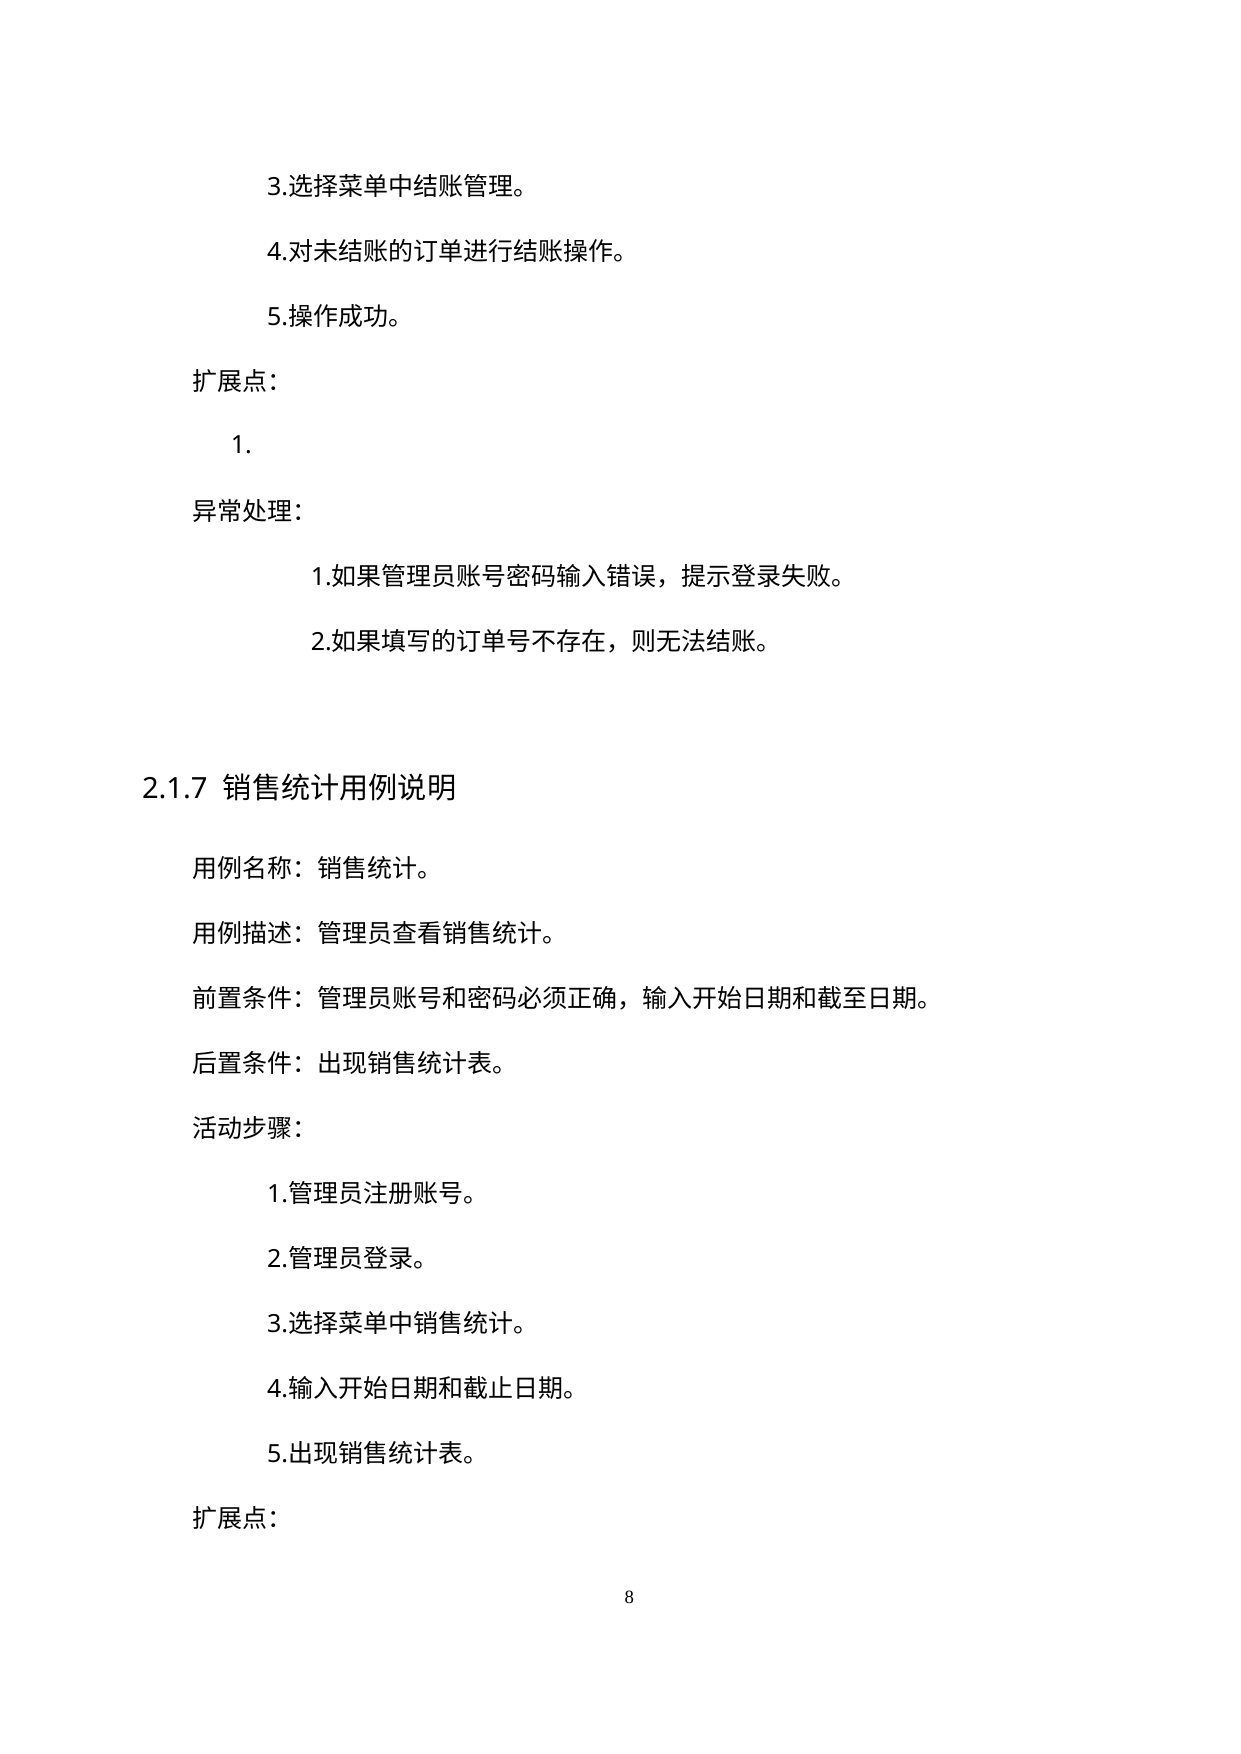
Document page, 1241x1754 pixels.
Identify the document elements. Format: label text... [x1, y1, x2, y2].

text 用例描述：管理员查看销售统计。 [142, 899, 1116, 964]
text 后置条件：出现销售统计表。 [142, 1029, 1116, 1094]
text 5.出现销售统计表。 [267, 1419, 1116, 1484]
text 2.如果填写的订单号不存在，则无法结账。 [311, 607, 1116, 672]
text 4.输入开始日期和截止日期。 [267, 1354, 1116, 1419]
text 1.管理员注册账号。 [267, 1159, 1116, 1224]
text 2.1.7 销售统计用例说明 [142, 753, 1116, 818]
text 3.选择菜单中结账管理。 [267, 152, 1116, 217]
text 用例名称：销售统计。 [142, 834, 1116, 899]
text 活动步骤： [142, 1094, 1116, 1159]
text 4.对未结账的订单进行结账操作。 [267, 217, 1116, 282]
text 异常处理： [142, 477, 1116, 542]
text 1. [142, 412, 1116, 477]
text 扩展点： [142, 347, 1116, 412]
list 1.如果管理员账号密码输入错误，提示登录失败。 [311, 542, 1116, 607]
text 2.管理员登录。 [267, 1224, 1116, 1289]
text 扩展点： [142, 1484, 1116, 1549]
text 5.操作成功。 [267, 282, 1116, 347]
text 3.选择菜单中销售统计。 [267, 1289, 1116, 1354]
text 前置条件：管理员账号和密码必须正确，输入开始日期和截至日期。 [142, 964, 1116, 1029]
